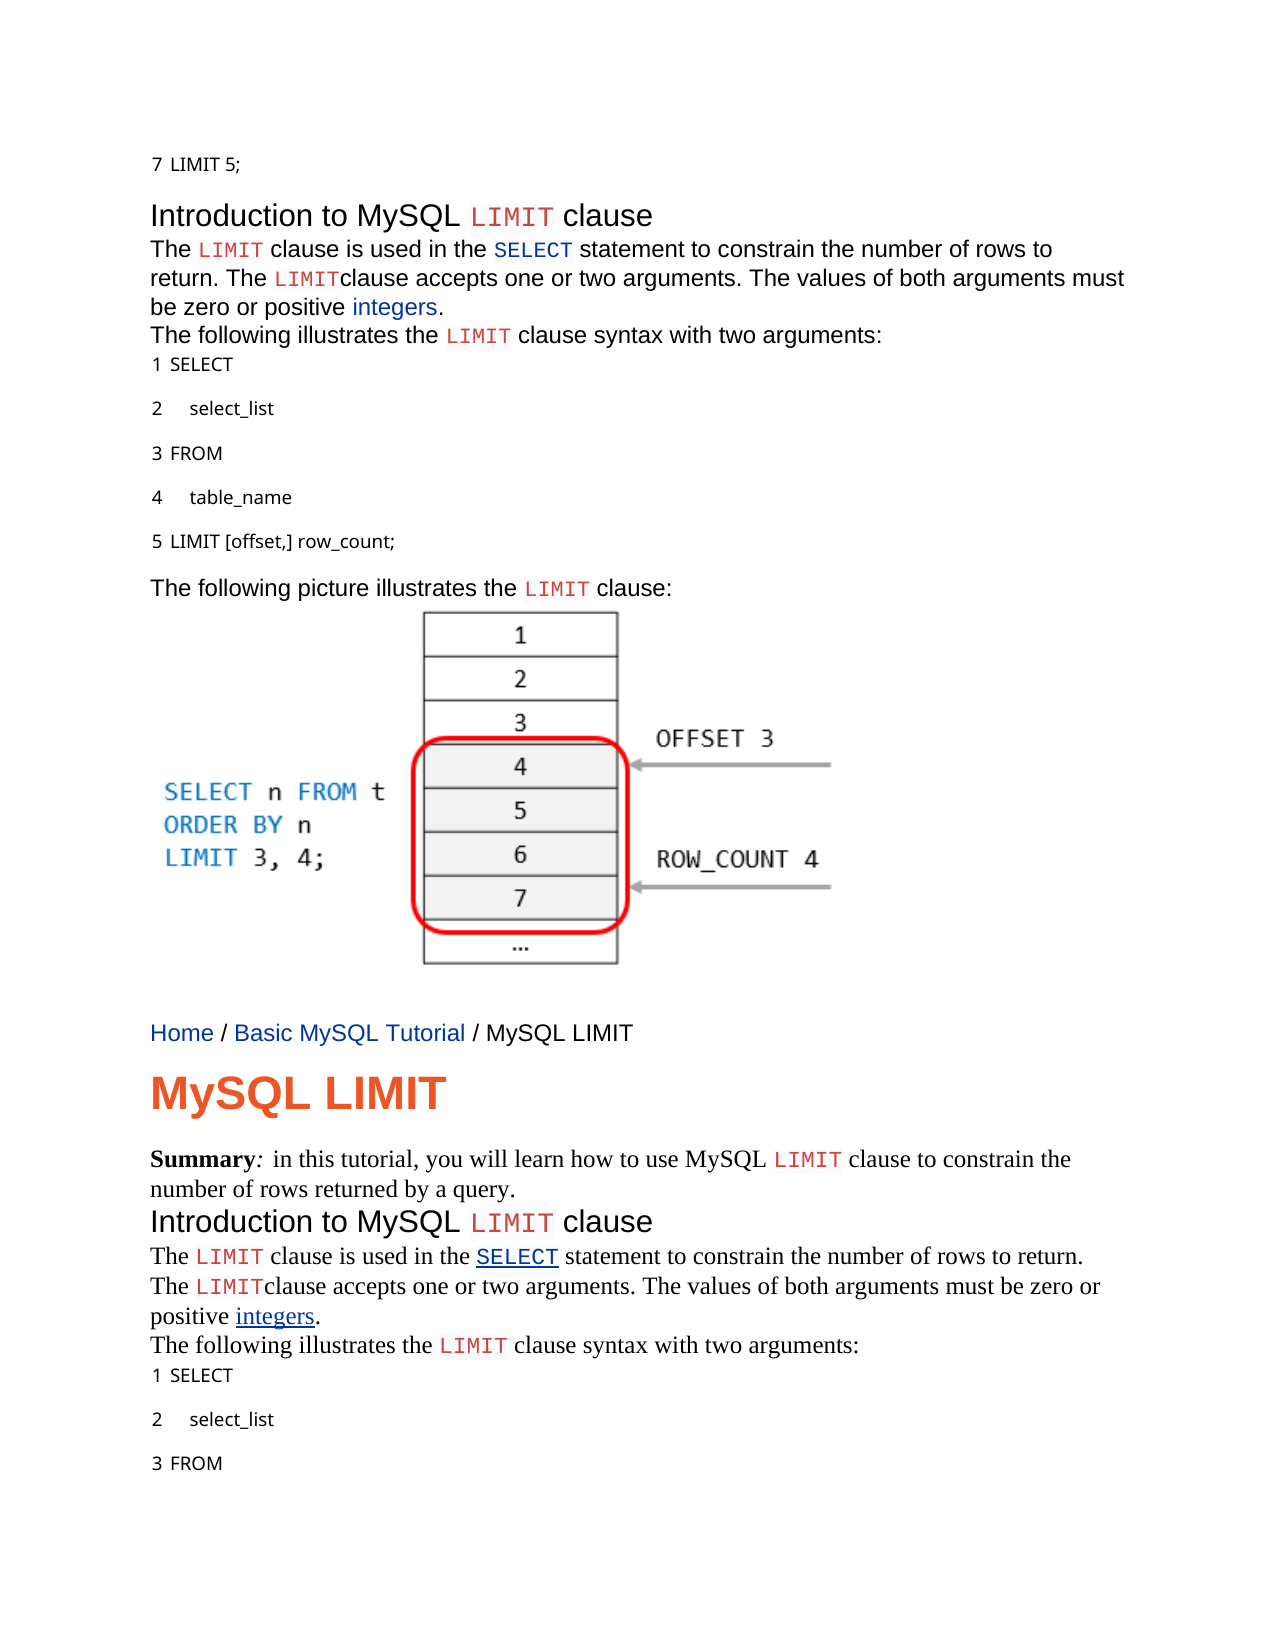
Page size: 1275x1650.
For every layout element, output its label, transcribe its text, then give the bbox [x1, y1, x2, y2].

subtitle MySQL LIMIT [150, 1065, 1125, 1119]
table_header 1 2 3 4 5 6 7 [150, 150, 168, 197]
table_header SELECT select_list FROM table_name LIMIT [offset,] row_count; [168, 350, 1125, 574]
text The following picture illustrates the LIMIT clause: [150, 574, 1125, 603]
text The LIMIT clause is used in the SELECT statement to constrain the number of rows to return. The LIMITclause accepts one or two arguments. The values of both arguments must be zero or positive integers. [150, 235, 1125, 321]
text The following illustrates the LIMIT clause syntax with two arguments: [150, 321, 1125, 350]
subtitle Introduction to MySQL LIMIT clause [150, 197, 1125, 235]
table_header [168, 150, 1125, 197]
table_header 1 2 3 4 5 [150, 350, 168, 574]
table_header 1 2 3 4 5 [150, 1360, 168, 1496]
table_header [168, 1360, 1125, 1496]
text Summary: in this tutorial, you will learn how to use MySQL LIMIT clause to constrain the number of rows returned by a query. [150, 1144, 1125, 1203]
text Home / Basic MySQL Tutorial / MySQL LIMIT [150, 1019, 1125, 1046]
picture [150, 603, 846, 979]
text The following illustrates the LIMIT clause syntax with two arguments: [150, 1330, 1125, 1360]
text The LIMIT clause is used in the SELECT statement to constrain the number of rows to return. The LIMITclause accepts one or two arguments. The values of both arguments must be zero or positive integers. [150, 1241, 1125, 1330]
subtitle Introduction to MySQL LIMIT clause [150, 1203, 1125, 1241]
